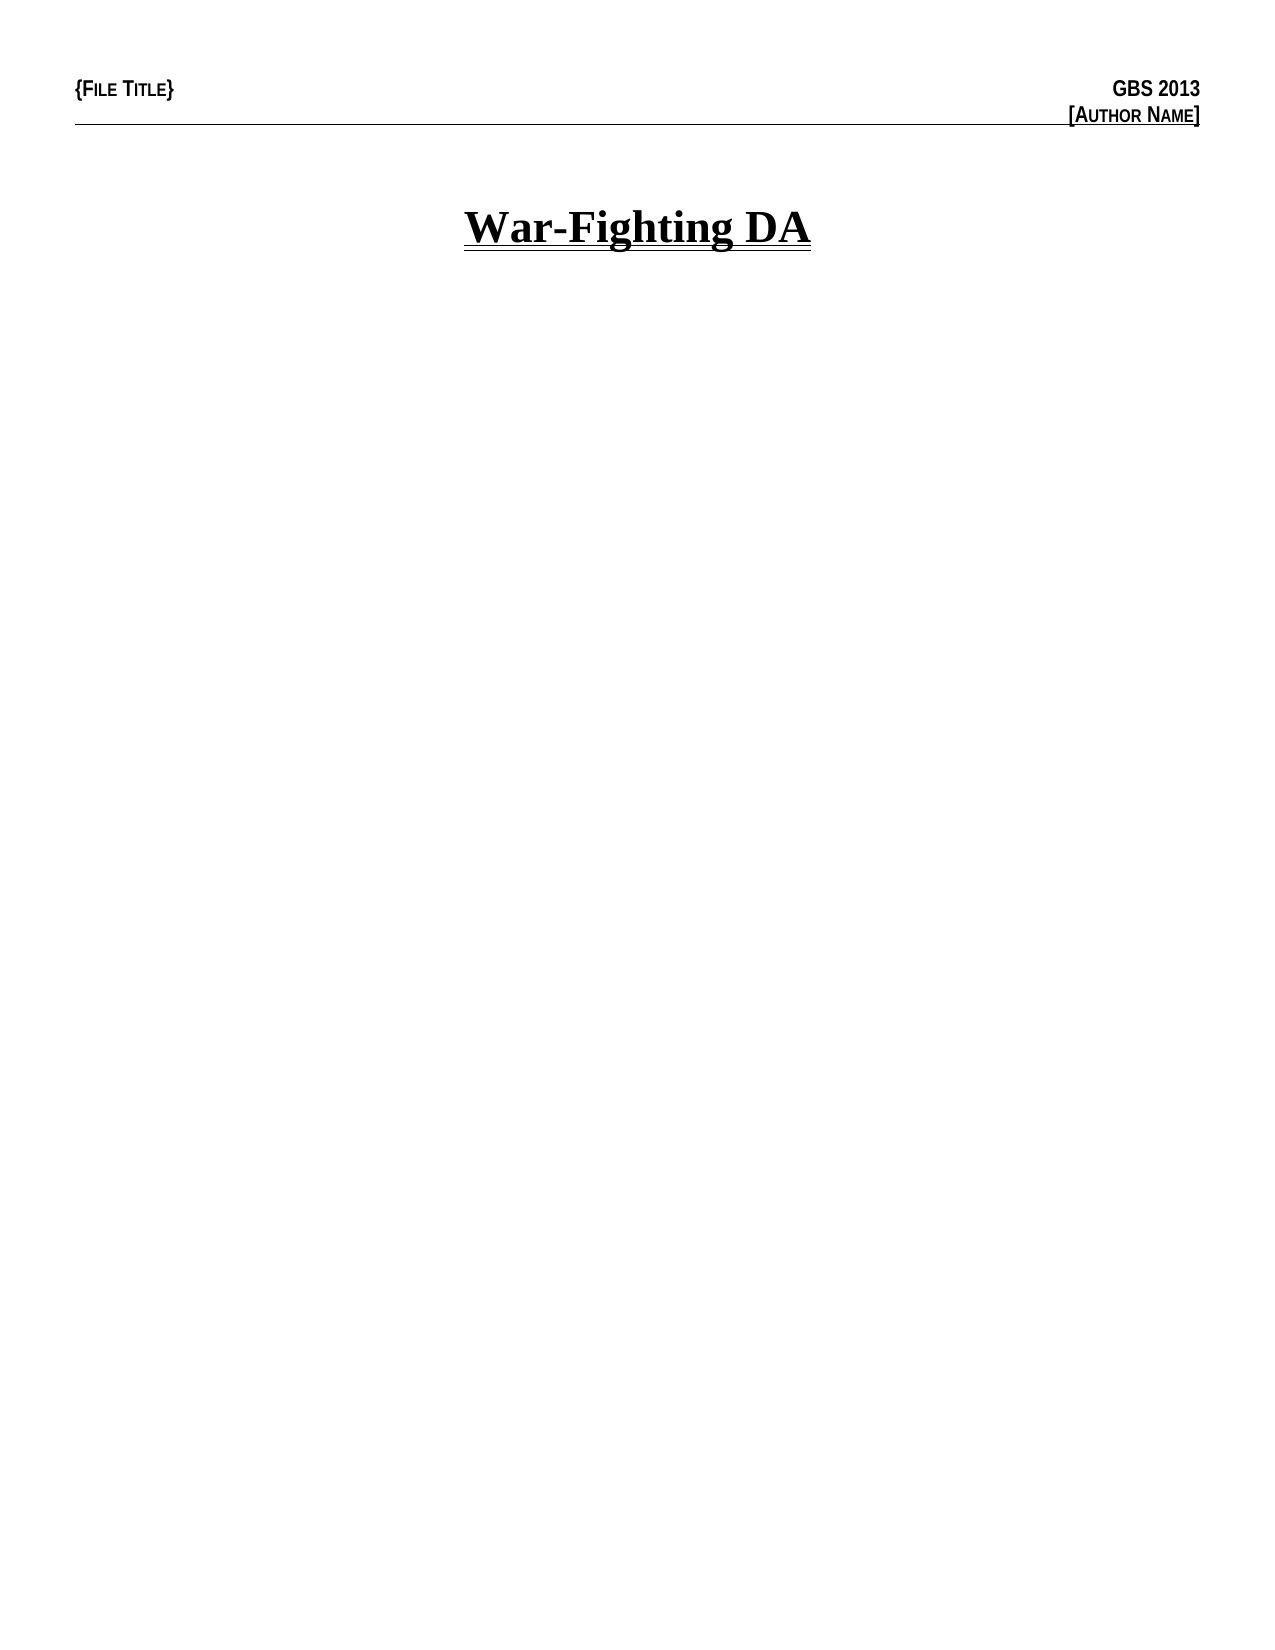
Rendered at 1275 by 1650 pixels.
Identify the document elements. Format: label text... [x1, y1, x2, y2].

subtitle War-Fighting DA [150, 200, 1125, 253]
